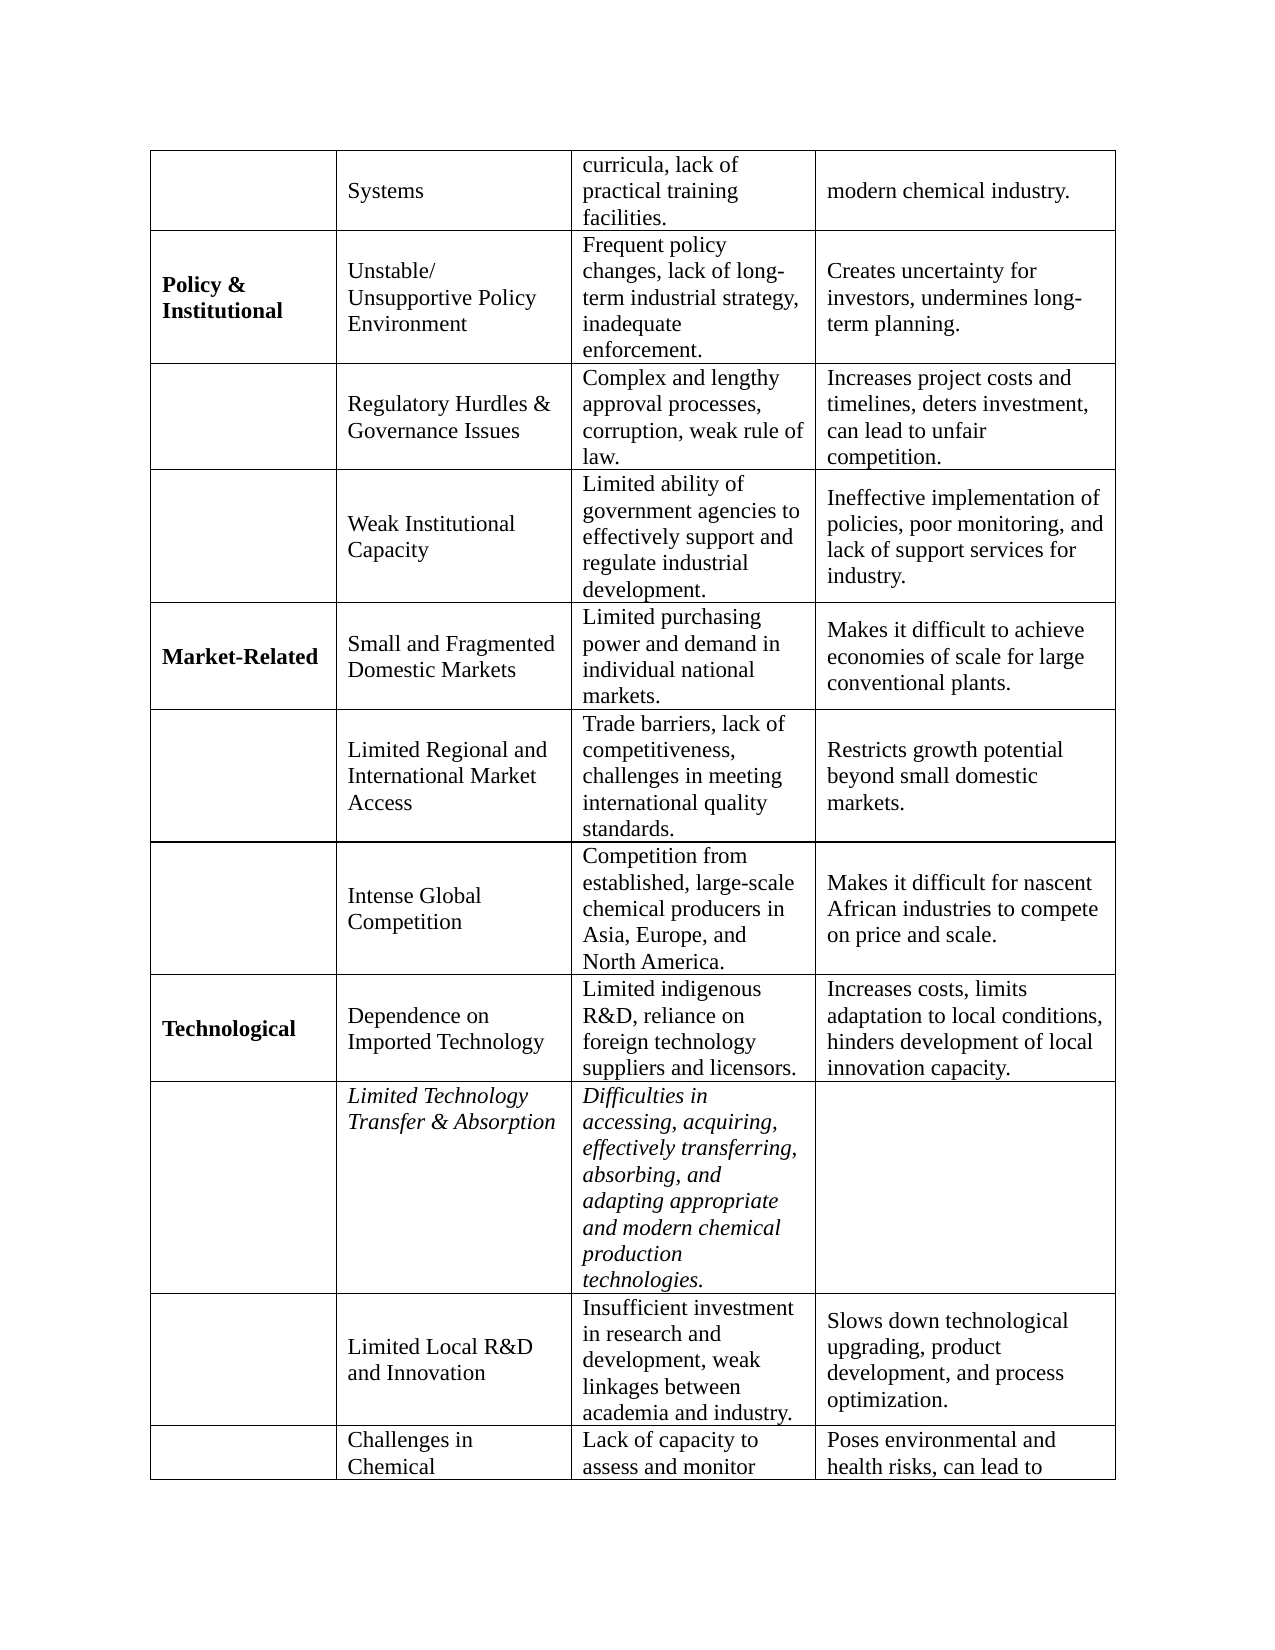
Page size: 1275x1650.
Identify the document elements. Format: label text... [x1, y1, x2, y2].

table_cell Limited Technology Transfer & Absorption [337, 1082, 571, 1293]
table_cell Small and Fragmented Domestic Markets [337, 603, 571, 709]
table_cell Limited Regional and International Market Access [337, 710, 571, 841]
table_cell Unstable/Unsupportive Policy Environment [337, 231, 571, 363]
table_cell Makes it difficult to achieve economies of scale for large conventional plants. [816, 603, 1115, 709]
table_cell Increases costs, limits adaptation to local conditions, hinders development of local innovation capacity. [816, 975, 1115, 1081]
table_cell [816, 1082, 1115, 1293]
table_cell [151, 843, 336, 974]
table_cell Limited purchasing power and demand in individual national markets. [572, 603, 815, 709]
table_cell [816, 151, 1115, 230]
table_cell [572, 151, 815, 230]
table_cell Regulatory Hurdles & Governance Issues [337, 364, 571, 469]
table_cell Limited indigenous R&D, reliance on foreign technology suppliers and licensors. [572, 975, 815, 1081]
table_cell [151, 1426, 336, 1479]
table_cell Complex and lengthy approval processes, corruption, weak rule of law. [572, 364, 815, 469]
table_cell Weak Institutional Capacity [337, 470, 571, 602]
table_cell [151, 151, 336, 230]
table_cell Market-Related [151, 603, 336, 709]
table_cell Slows down technological upgrading, product development, and process optimization. [816, 1294, 1115, 1425]
table_cell Restricts growth potential beyond small domestic markets. [816, 710, 1115, 841]
table_cell Creates uncertainty for investors, undermines long-term planning. [816, 231, 1115, 363]
table_cell Increases project costs and timelines, deters investment, can lead to unfair competition. [816, 364, 1115, 469]
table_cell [572, 1426, 815, 1479]
table_cell Trade barriers, lack of competitiveness, challenges in meeting international quality standards. [572, 710, 815, 841]
table_cell Difficulties in accessing, acquiring, effectively transferring, absorbing, and adapting appropriate and modern chemical production technologies. [572, 1082, 815, 1293]
table_cell Dependence on Imported Technology [337, 975, 571, 1081]
table_cell [151, 1294, 336, 1425]
table_cell [151, 364, 336, 469]
table_cell Competition from established, large-scale chemical producers in Asia, Europe, and North America. [572, 843, 815, 974]
table_cell [151, 1082, 336, 1293]
table_cell [151, 710, 336, 841]
table_cell Intense Global Competition [337, 843, 571, 974]
table_cell Limited Local R&D and Innovation [337, 1294, 571, 1425]
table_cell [337, 151, 571, 230]
table_cell Limited ability of government agencies to effectively support and regulate industrial development. [572, 470, 815, 602]
table_cell Technological [151, 975, 336, 1081]
table_cell Ineffective implementation of policies, poor monitoring, and lack of support services for industry. [816, 470, 1115, 602]
table_cell [151, 470, 336, 602]
table_cell Policy & Institutional [151, 231, 336, 363]
table_cell Insufficient investment in research and development, weak linkages between academia and industry. [572, 1294, 815, 1425]
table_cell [816, 1426, 1115, 1479]
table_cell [337, 1426, 571, 1479]
table_cell Frequent policy changes, lack of long-term industrial strategy, inadequate enforcement. [572, 231, 815, 363]
table_cell Makes it difficult for nascent African industries to compete on price and scale. [816, 843, 1115, 974]
